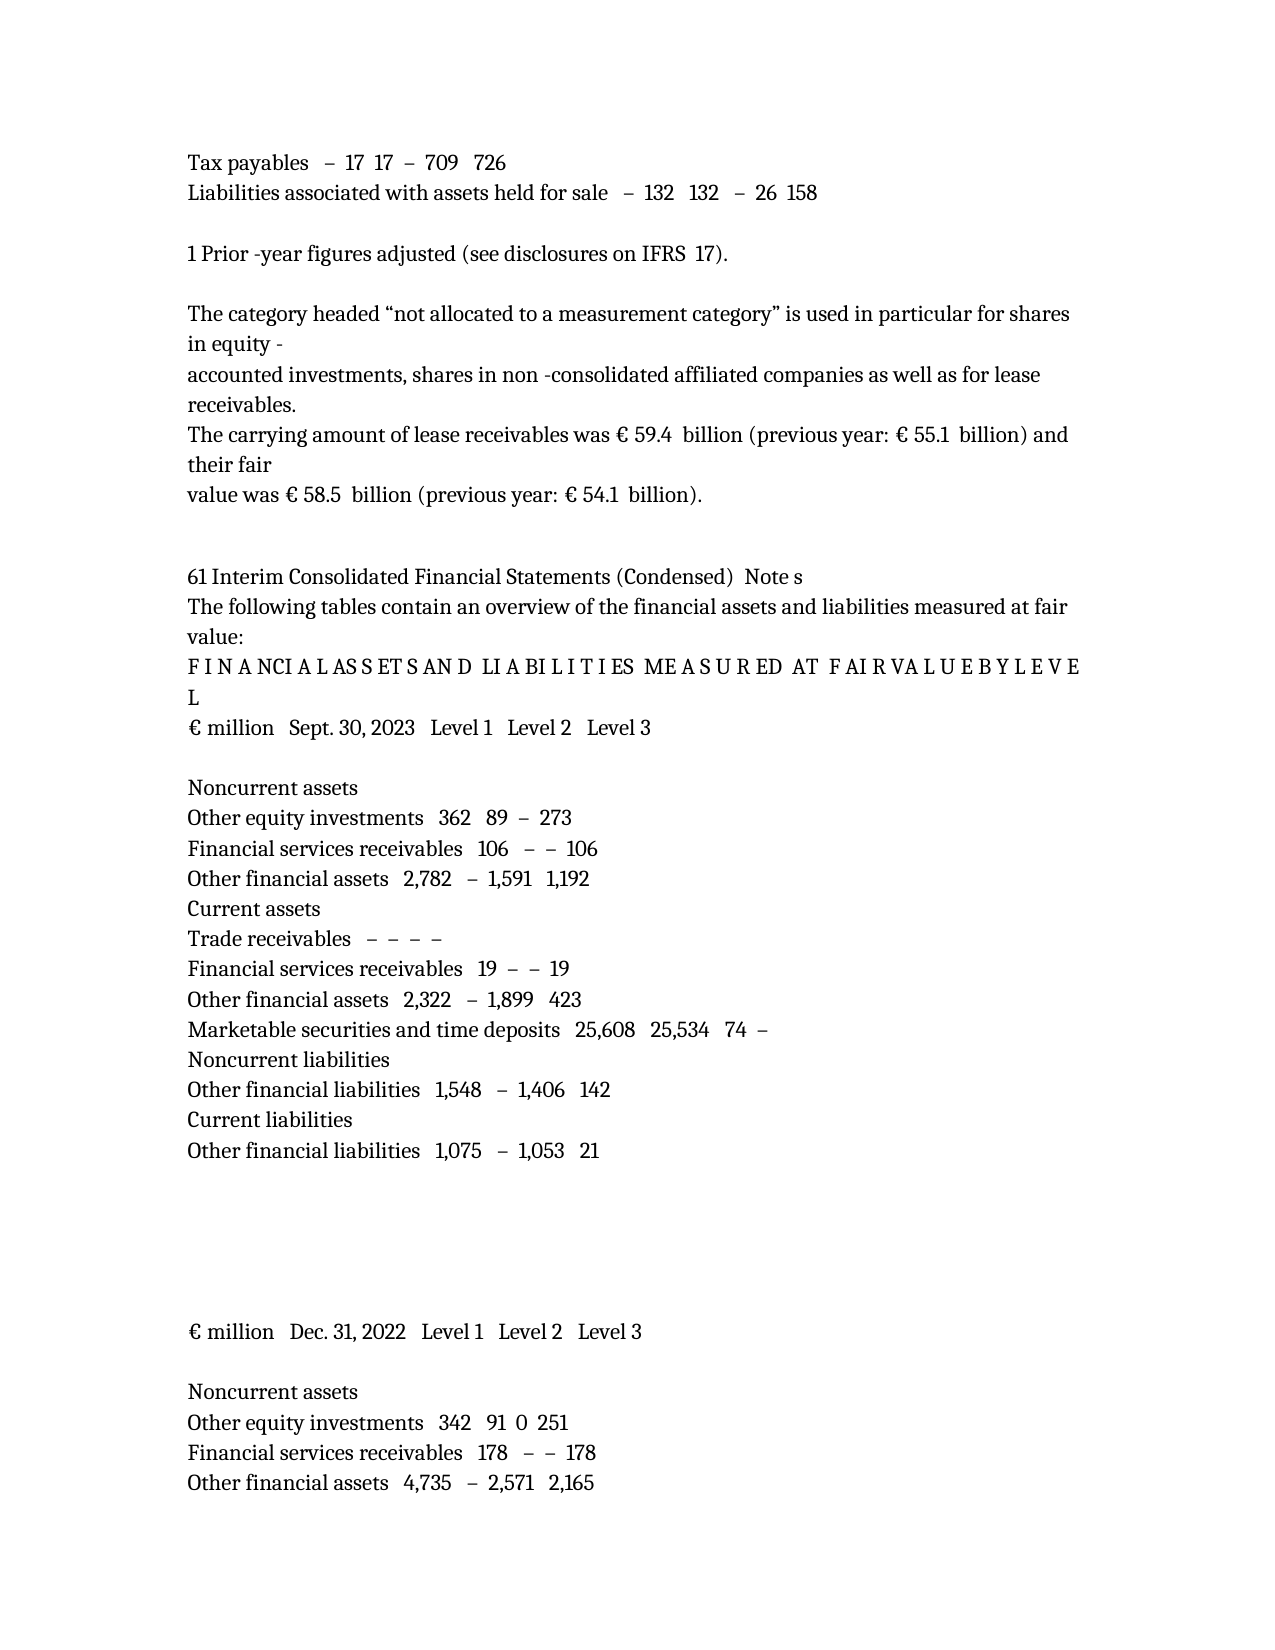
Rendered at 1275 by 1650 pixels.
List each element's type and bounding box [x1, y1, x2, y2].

text [187, 150, 1087, 539]
text [187, 563, 1087, 1496]
